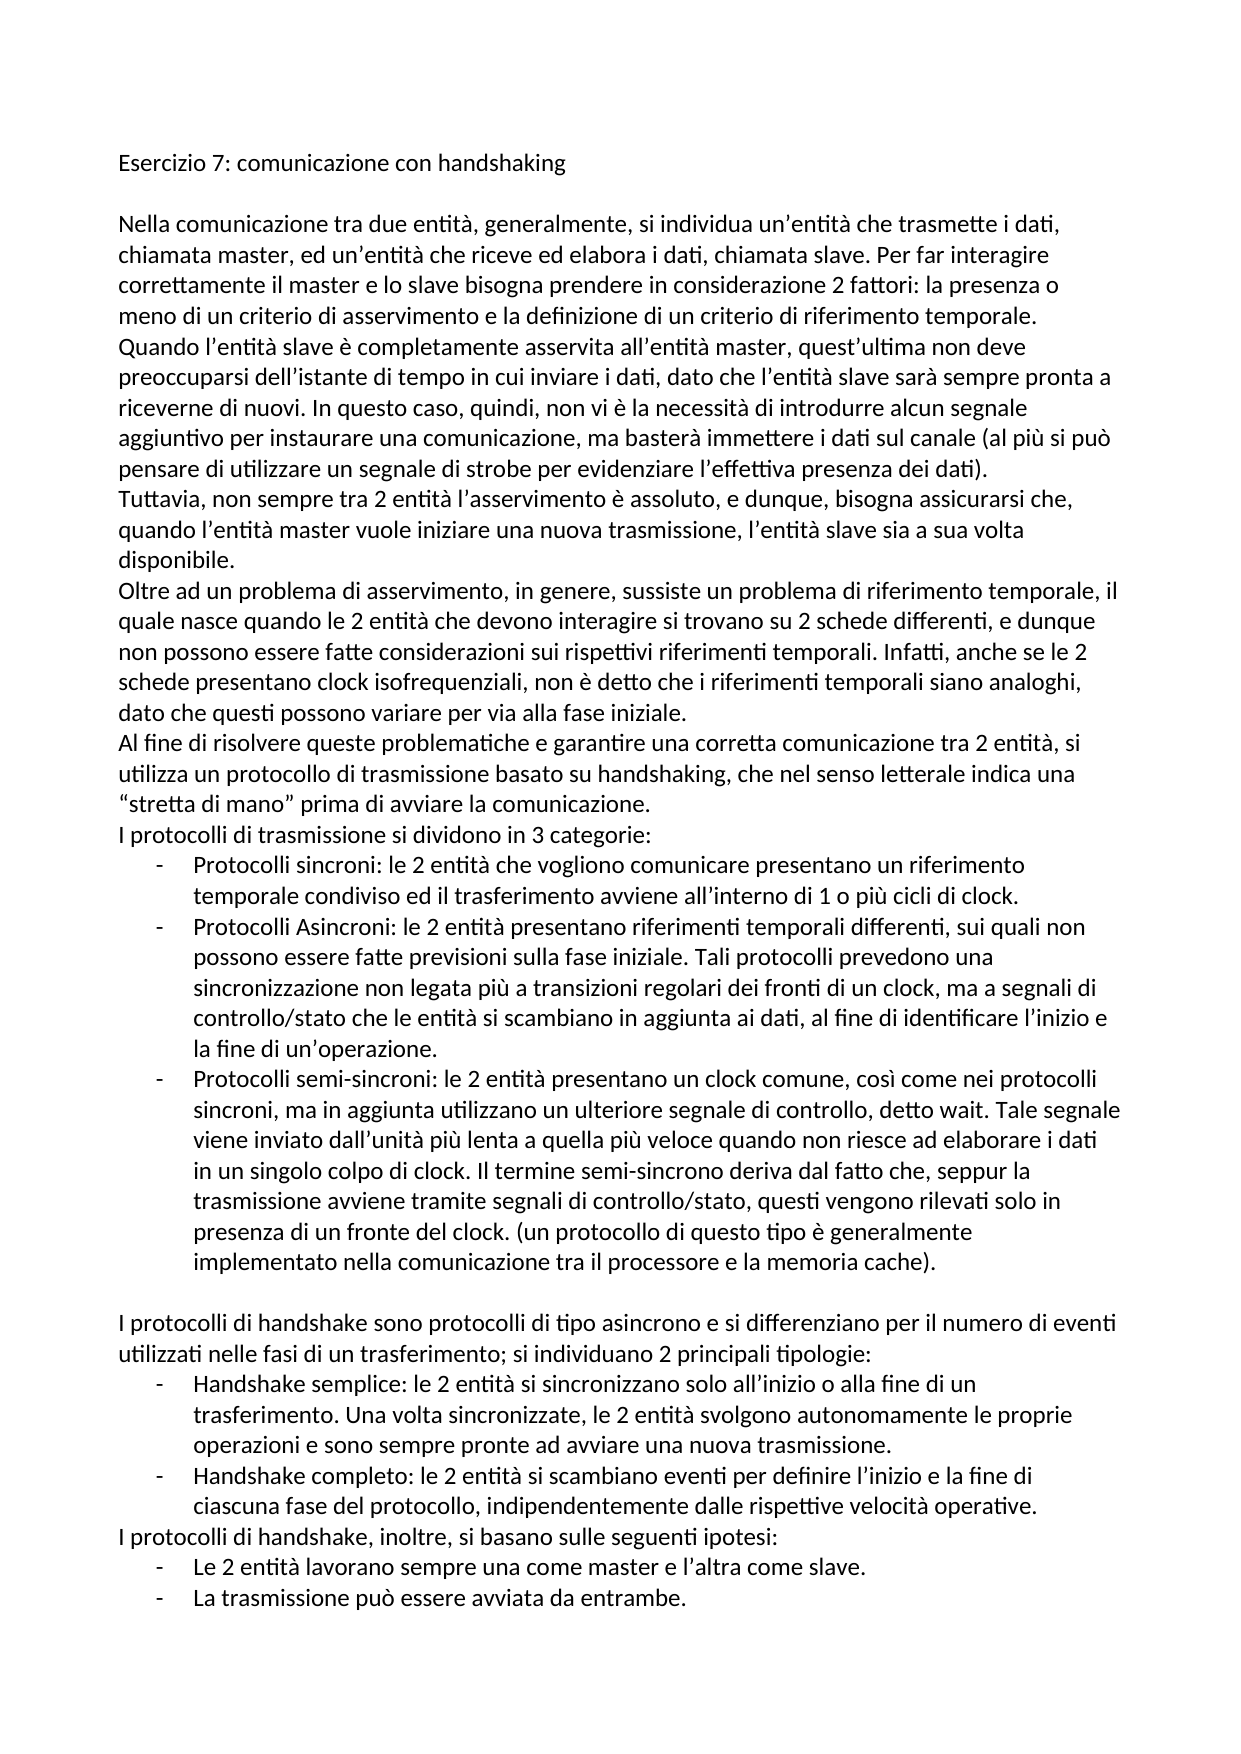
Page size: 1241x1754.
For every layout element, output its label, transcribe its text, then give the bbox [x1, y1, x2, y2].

list Protocolli Asincroni: le 2 entità presentano riferimenti temporali differenti, sui quali non possono essere fatte previsioni sulla fase iniziale. Tali protocolli prevedono una sincronizzazione non legata più a transizioni regolari dei fronti di un clock, ma a segnali di controllo/stato che le entità si scambiano in aggiunta ai dati, al fine di identificare l’inizio e la fine di un’operazione. [156, 911, 1122, 1063]
text Nella comunicazione tra due entità, generalmente, si individua un’entità che trasmette i dati, chiamata master, ed un’entità che riceve ed elabora i dati, chiamata slave. Per far interagire correttamente il master e lo slave bisogna prendere in considerazione 2 fattori: la presenza o meno di un criterio di asservimento e la definizione di un criterio di riferimento temporale. [118, 209, 1122, 331]
text I protocolli di handshake, inoltre, si basano sulle seguenti ipotesi: [118, 1521, 1122, 1552]
list Le 2 entità lavorano sempre una come master e l’altra come slave. [156, 1552, 1122, 1582]
list Handshake semplice: le 2 entità si sincronizzano solo all’inizio o alla fine di un trasferimento. Una volta sincronizzate, le 2 entità svolgono autonomamente le proprie operazioni e sono sempre pronte ad avviare una nuova trasmissione. [156, 1368, 1122, 1460]
text Esercizio 7: comunicazione con handshaking [118, 148, 1122, 178]
text I protocolli di trasmissione si dividono in 3 categorie: [118, 819, 1122, 849]
list Protocolli sincroni: le 2 entità che vogliono comunicare presentano un riferimento temporale condiviso ed il trasferimento avviene all’interno di 1 o più cicli di clock. [156, 849, 1122, 911]
text Oltre ad un problema di asservimento, in genere, sussiste un problema di riferimento temporale, il quale nasce quando le 2 entità che devono interagire si trovano su 2 schede differenti, e dunque non possono essere fatte considerazioni sui rispettivi riferimenti temporali. Infatti, anche se le 2 schede presentano clock isofrequenziali, non è detto che i riferimenti temporali siano analoghi, dato che questi possono variare per via alla fase iniziale. [118, 575, 1122, 727]
text I protocolli di handshake sono protocolli di tipo asincrono e si differenziano per il numero di eventi utilizzati nelle fasi di un trasferimento; si individuano 2 principali tipologie: [118, 1307, 1122, 1368]
list La trasmissione può essere avviata da entrambe. [156, 1582, 1122, 1613]
text Quando l’entità slave è completamente asservita all’entità master, quest’ultima non deve preoccuparsi dell’istante di tempo in cui inviare i dati, dato che l’entità slave sarà sempre pronta a riceverne di nuovi. In questo caso, quindi, non vi è la necessità di introdurre alcun segnale aggiuntivo per instaurare una comunicazione, ma basterà immettere i dati sul canale (al più si può pensare di utilizzare un segnale di strobe per evidenziare l’effettiva presenza dei dati). [118, 331, 1122, 483]
list Protocolli semi-sincroni: le 2 entità presentano un clock comune, così come nei protocolli sincroni, ma in aggiunta utilizzano un ulteriore segnale di controllo, detto wait. Tale segnale viene inviato dall’unità più lenta a quella più veloce quando non riesce ad elaborare i dati in un singolo colpo di clock. Il termine semi-sincrono deriva dal fatto che, seppur la trasmissione avviene tramite segnali di controllo/stato, questi vengono rilevati solo in presenza di un fronte del clock. (un protocollo di questo tipo è generalmente implementato nella comunicazione tra il processore e la memoria cache). [156, 1063, 1122, 1277]
text Al fine di risolvere queste problematiche e garantire una corretta comunicazione tra 2 entità, si utilizza un protocollo di trasmissione basato su handshaking, che nel senso letterale indica una “stretta di mano” prima di avviare la comunicazione. [118, 727, 1122, 819]
list Handshake completo: le 2 entità si scambiano eventi per definire l’inizio e la fine di ciascuna fase del protocollo, indipendentemente dalle rispettive velocità operative. [156, 1460, 1122, 1521]
text Tuttavia, non sempre tra 2 entità l’asservimento è assoluto, e dunque, bisogna assicurarsi che, quando l’entità master vuole iniziare una nuova trasmissione, l’entità slave sia a sua volta disponibile. [118, 483, 1122, 575]
